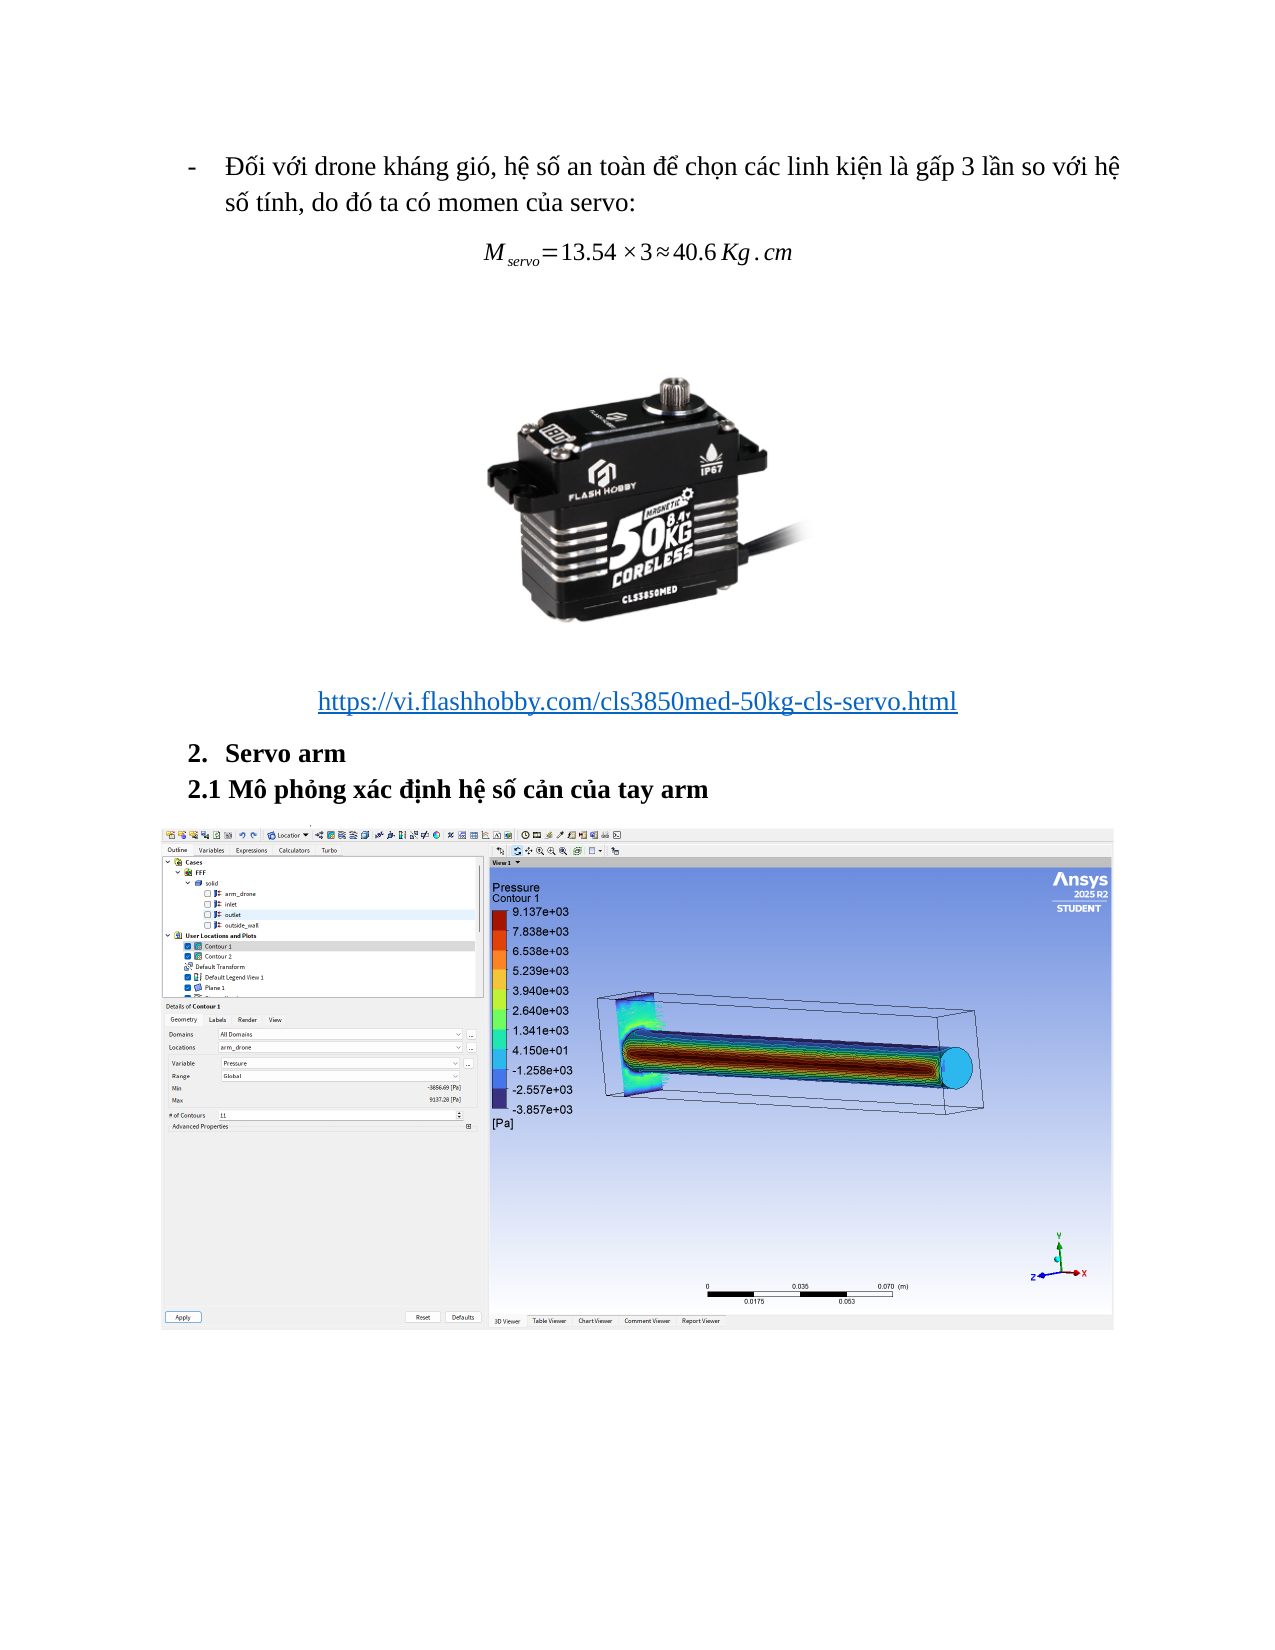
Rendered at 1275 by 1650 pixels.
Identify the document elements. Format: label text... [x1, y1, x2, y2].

list Mô phỏng xác định hệ số cản của tay arm [187, 773, 1125, 804]
picture [161, 825, 1114, 1330]
text https://vi.flashhobby.com/cls3850med-50kg-cls-servo.html [150, 685, 1125, 716]
list Servo arm [187, 738, 1125, 769]
list Đối với drone kháng gió, hệ số an toàn để chọn các linh kiện là gấp 3 lần so với hệ số tính, do đó ta có momen của servo: [187, 150, 1125, 217]
picture [446, 343, 829, 664]
